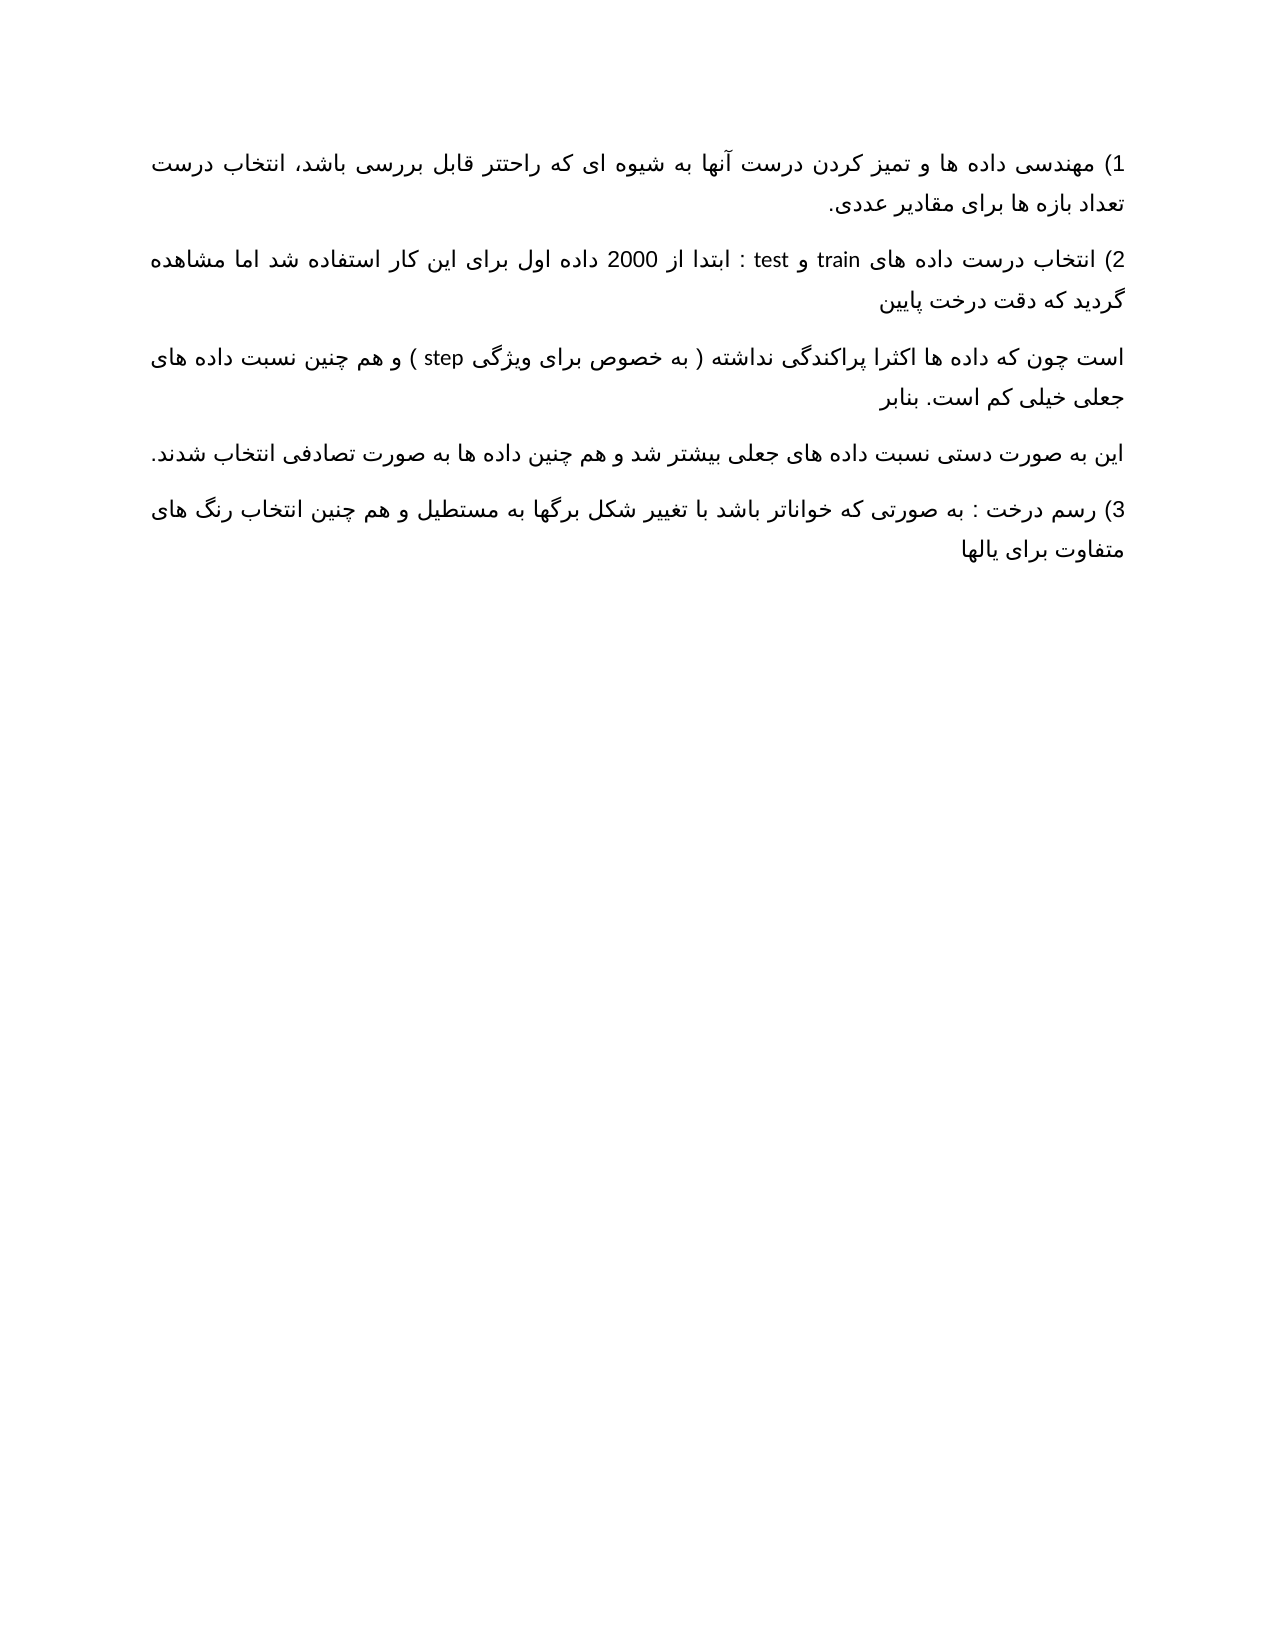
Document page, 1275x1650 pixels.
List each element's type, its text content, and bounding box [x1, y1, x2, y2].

text این به صورت دستی نسبت داده های جعلی بیشتر شد و هم چنین داده ها به صورت تصادفی انتخاب شدند. [150, 440, 1125, 467]
text 3) رسم درخت : به صورتی که خواناتر باشد با تغییر شکل برگها به مستطیل و هم چنین انتخاب رنگ های متفاوت برای یالها [150, 496, 1125, 562]
text است چون که داده ها اکثرا پراکندگی نداشته ( به خصوص برای ویژگی step ) و هم چنین نسبت داده های جعلی خیلی کم است. بنابر [150, 343, 1125, 410]
text 2) انتخاب درست داده های train و test : ابتدا از 2000 داده اول برای این کار استفاده شد اما مشاهده گردید که دقت درخت پایین [150, 246, 1125, 313]
text 1) مهندسی داده ها و تمیز کردن درست آنها به شیوه ای که راحتتر قابل بررسی باشد، انتخاب درست تعداد بازه ها برای مقادیر عددی. [150, 150, 1125, 216]
